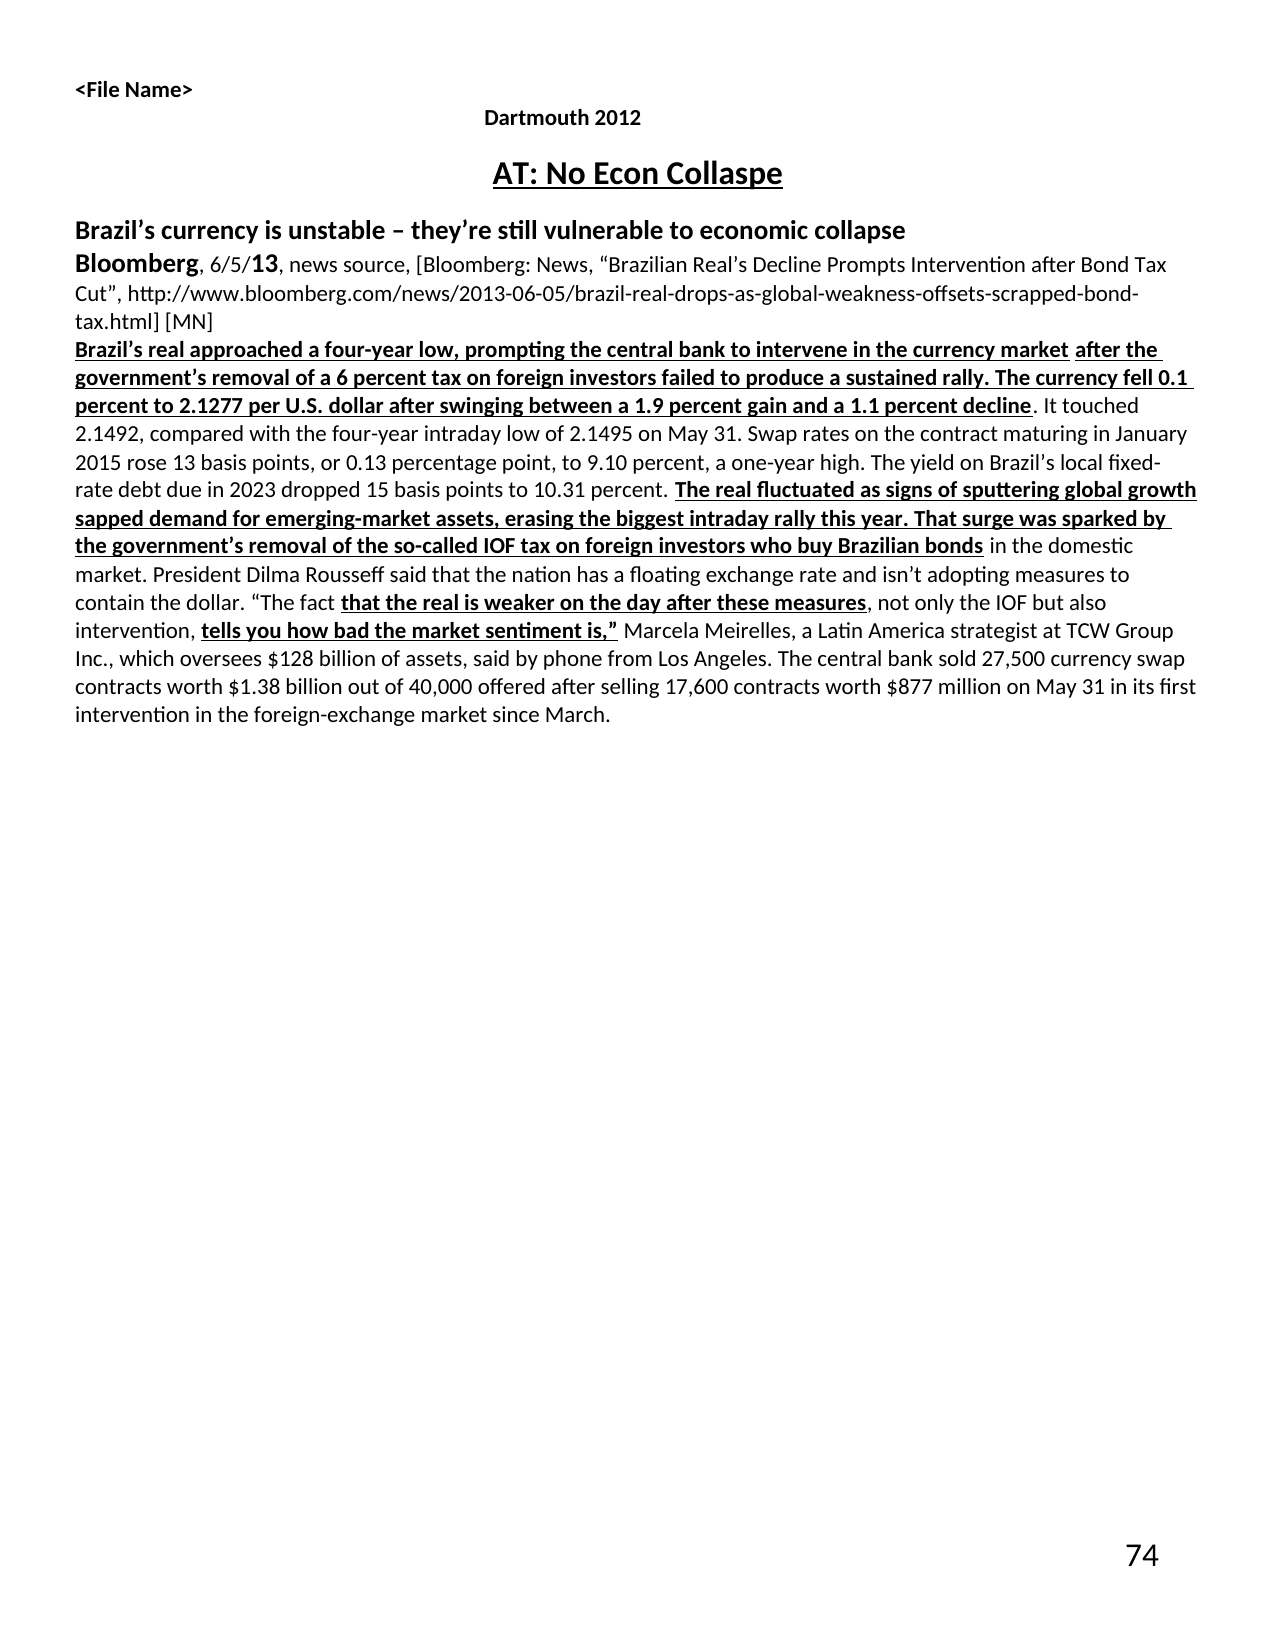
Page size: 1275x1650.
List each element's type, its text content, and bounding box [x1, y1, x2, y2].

subtitle AT: No Econ Collaspe [75, 152, 1200, 193]
text Brazil’s real approached a four-year low, prompting the central bank to intervene in the currency market after the government’s removal of a 6 percent tax on foreign investors failed to produce a sustained rally. The currency fell 0.1 percent to 2.1277 per U.S. dollar after swinging between a 1.9 percent gain and a 1.1 percent decline. It touched 2.1492, compared with the four-year intraday low of 2.1495 on May 31. Swap rates on the contract maturing in January 2015 rose 13 basis points, or 0.13 percentage point, to 9.10 percent, a one-year high. The yield on Brazil’s local fixed-rate debt due in 2023 dropped 15 basis points to 10.31 percent. The real fluctuated as signs of sputtering global growth sapped demand for emerging-market assets, erasing the biggest intraday rally this year. That surge was sparked by the government’s removal of the so-called IOF tax on foreign investors who buy Brazilian bonds in the domestic market. President Dilma Rousseff said that the nation has a floating exchange rate and isn’t adopting measures to contain the dollar. “The fact that the real is weaker on the day after these measures, not only the IOF but also intervention, tells you how bad the market sentiment is,” Marcela Meirelles, a Latin America strategist at TCW Group Inc., which oversees $128 billion of assets, said by phone from Los Angeles. The central bank sold 27,500 currency swap contracts worth $1.38 billion out of 40,000 offered after selling 17,600 contracts worth $877 million on May 31 in its first intervention in the foreign-exchange market since March. [75, 336, 1200, 728]
text Bloomberg, 6/5/13, news source, [Bloomberg: News, “Brazilian Real’s Decline Prompts Intervention after Bond Tax Cut”, http://www.bloomberg.com/news/2013-06-05/brazil-real-drops-as-global-weakness-offsets-scrapped-bond-tax.html] [MN] [75, 246, 1200, 336]
subtitle Brazil’s currency is unstable – they’re still vulnerable to economic collapse [75, 213, 1200, 246]
